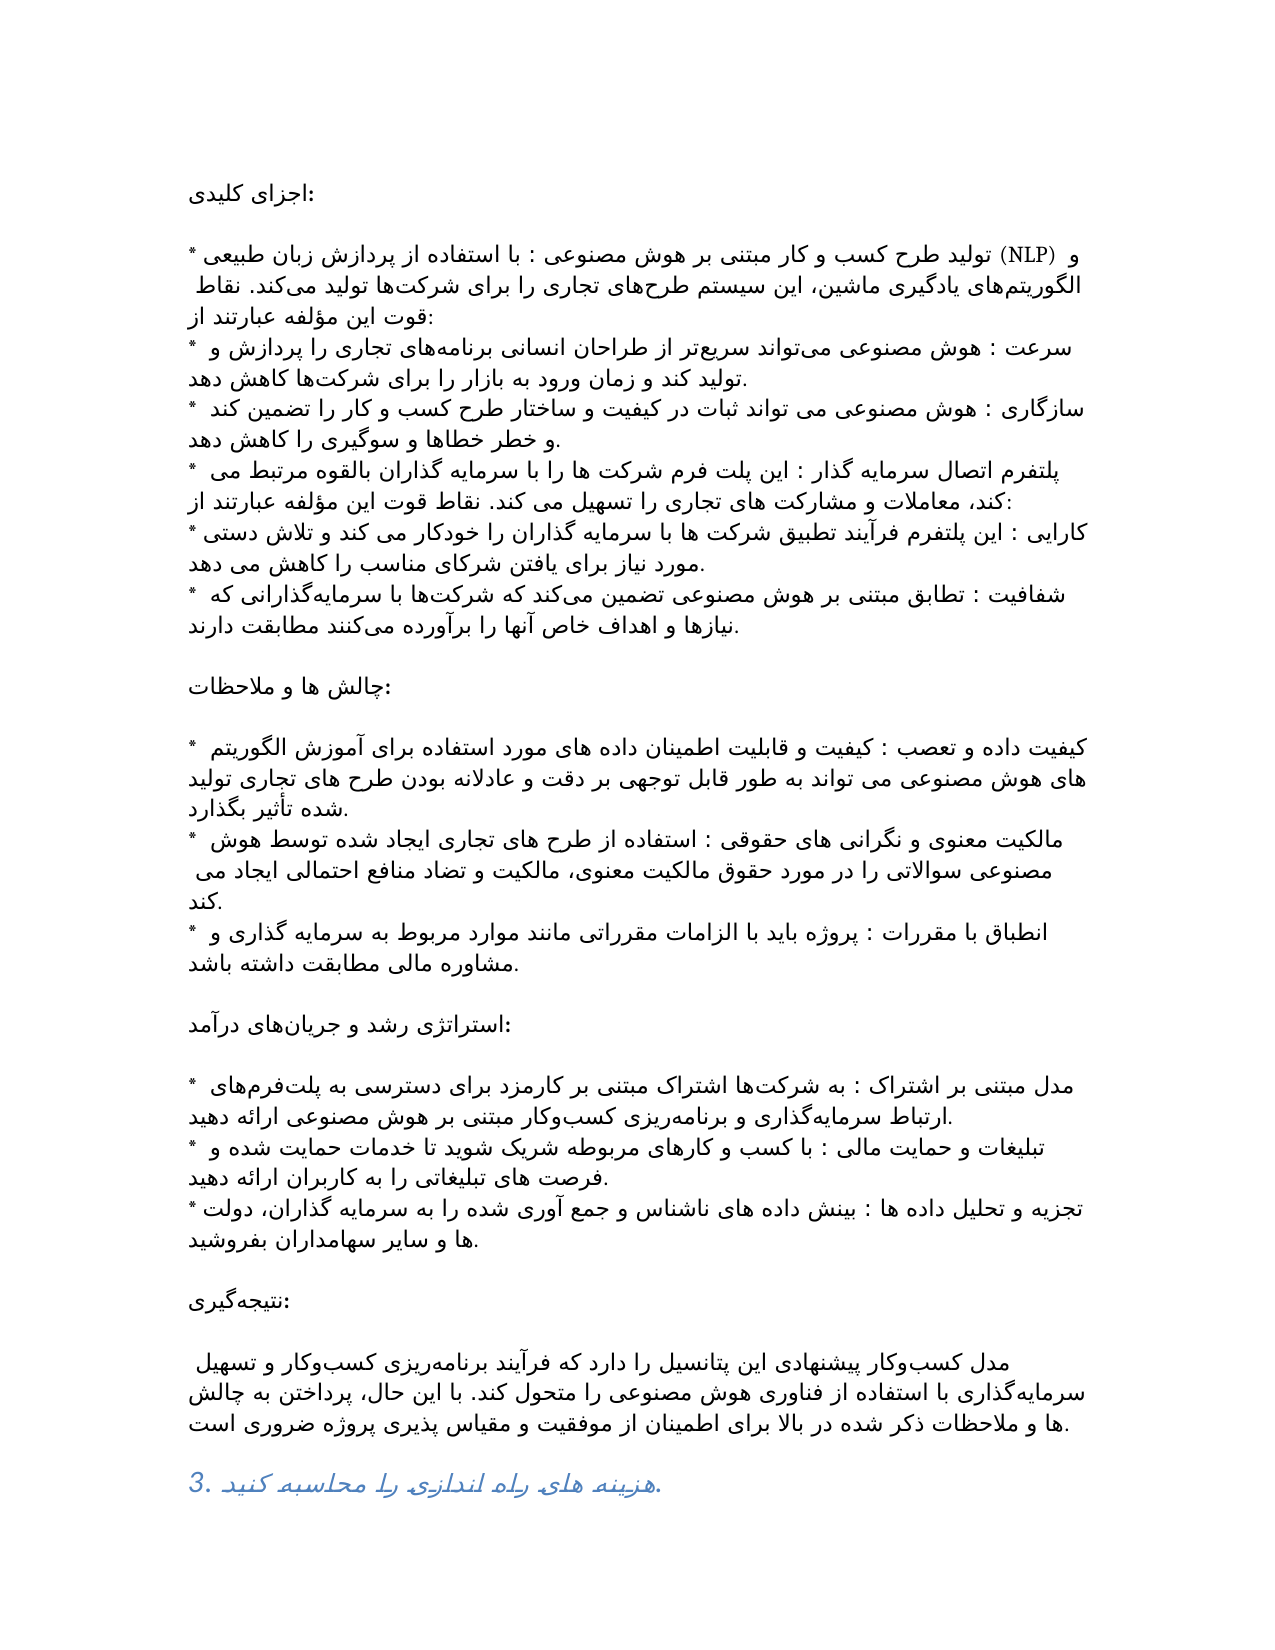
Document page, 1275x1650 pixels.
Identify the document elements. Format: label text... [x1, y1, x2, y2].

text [187, 150, 1087, 1437]
subtitle 3. هزینه های راه اندازی را محاسبه کنید. [187, 1462, 1087, 1500]
